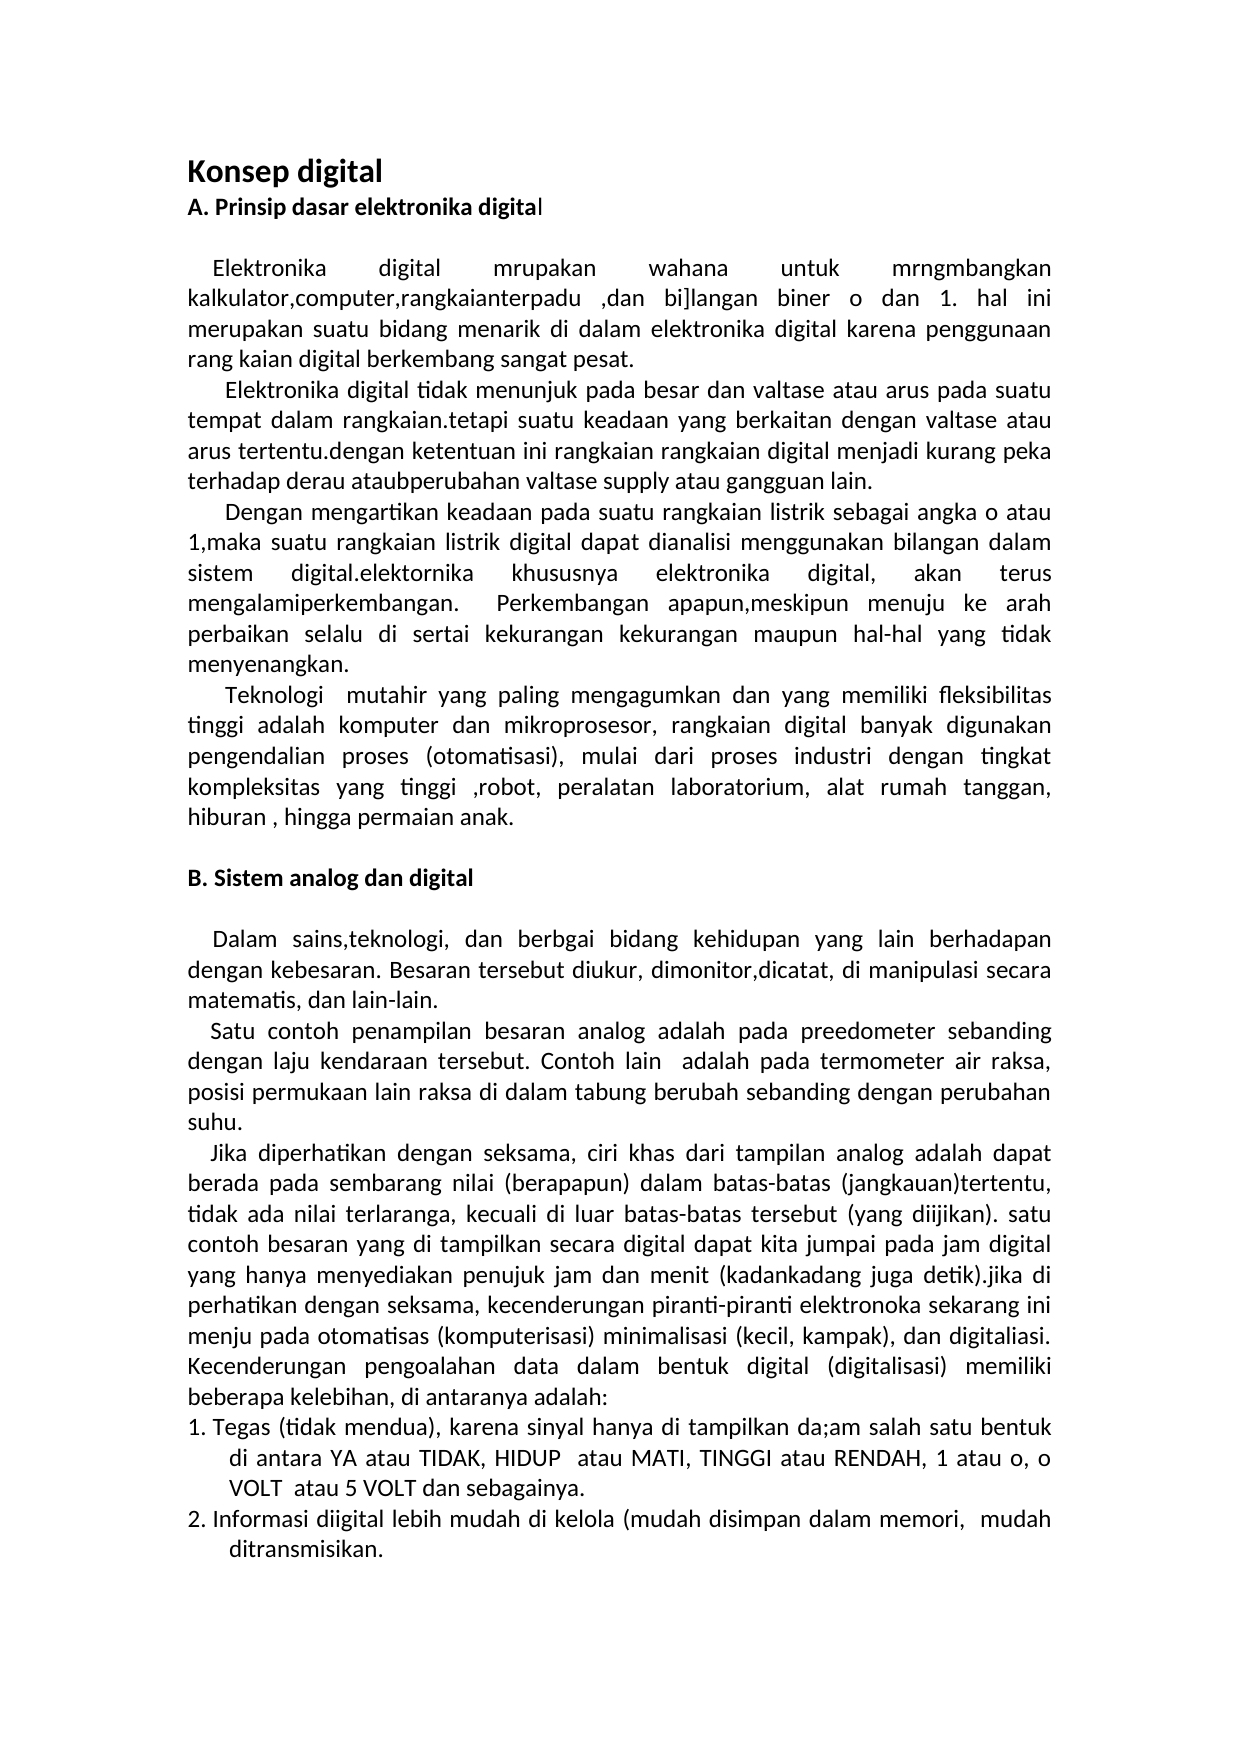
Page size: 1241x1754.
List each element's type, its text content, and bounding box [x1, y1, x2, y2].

list Tegas (tidak mendua), karena sinyal hanya di tampilkan da;am salah satu bentuk di antara YA atau TIDAK, HIDUP atau MATI, TINGGI atau RENDAH, 1 atau o, o VOLT atau 5 VOLT dan sebagainya. [187, 1412, 1053, 1503]
text Dengan mengartikan keadaan pada suatu rangkaian listrik sebagai angka o atau 1,maka suatu rangkaian listrik digital dapat dianalisi menggunakan bilangan dalam sistem digital.elektornika khususnya elektronika digital, akan terus mengalamiperkembangan. Perkembangan apapun,meskipun menuju ke arah perbaikan selalu di sertai kekurangan kekurangan maupun hal-hal yang tidak menyenangkan. [187, 496, 1053, 679]
list Jika diperhatikan dengan seksama, ciri khas dari tampilan analog adalah dapat berada pada sembarang nilai (berapapun) dalam batas-batas (jangkauan)tertentu, tidak ada nilai terlaranga, kecuali di luar batas-batas tersebut (yang diijikan). satu contoh besaran yang di tampilkan secara digital dapat kita jumpai pada jam digital yang hanya menyediakan penujuk jam dan menit (kadankadang juga detik).jika di perhatikan dengan seksama, kecenderungan piranti-piranti elektronoka sekarang ini menju pada otomatisas (komputerisasi) minimalisasi (kecil, kampak), dan digitaliasi. Kecenderungan pengoalahan data dalam bentuk digital (digitalisasi) memiliki beberapa kelebihan, di antaranya adalah: [187, 1137, 1053, 1412]
list Prinsip dasar elektronika digital [187, 191, 1053, 221]
list Satu contoh penampilan besaran analog adalah pada preedometer sebanding dengan laju kendaraan tersebut. Contoh lain adalah pada termometer air raksa, posisi permukaan lain raksa di dalam tabung berubah sebanding dengan perubahan suhu. [187, 1015, 1053, 1137]
list Sistem analog dan digital [187, 862, 1053, 893]
list Informasi diigital lebih mudah di kelola (mudah disimpan dalam memori, mudah ditransmisikan. [187, 1503, 1053, 1564]
text Elektronika digital mrupakan wahana untuk mrngmbangkan kalkulator,computer,rangkaianterpadu ,dan bi]langan biner o dan 1. hal ini merupakan suatu bidang menarik di dalam elektronika digital karena penggunaan rang kaian digital berkembang sangat pesat. [187, 252, 1053, 374]
text Elektronika digital tidak menunjuk pada besar dan valtase atau arus pada suatu tempat dalam rangkaian.tetapi suatu keadaan yang berkaitan dengan valtase atau arus tertentu.dengan ketentuan ini rangkaian rangkaian digital menjadi kurang peka terhadap derau ataubperubahan valtase supply atau gangguan lain. [187, 374, 1053, 496]
text Konsep digital [187, 150, 1053, 191]
text Teknologi mutahir yang paling mengagumkan dan yang memiliki fleksibilitas tinggi adalah komputer dan mikroprosesor, rangkaian digital banyak digunakan pengendalian proses (otomatisasi), mulai dari proses industri dengan tingkat kompleksitas yang tinggi ,robot, peralatan laboratorium, alat rumah tanggan, hiburan , hingga permaian anak. [187, 679, 1053, 832]
list Dalam sains,teknologi, dan berbgai bidang kehidupan yang lain berhadapan dengan kebesaran. Besaran tersebut diukur, dimonitor,dicatat, di manipulasi secara matematis, dan lain-lain. [187, 923, 1053, 1015]
